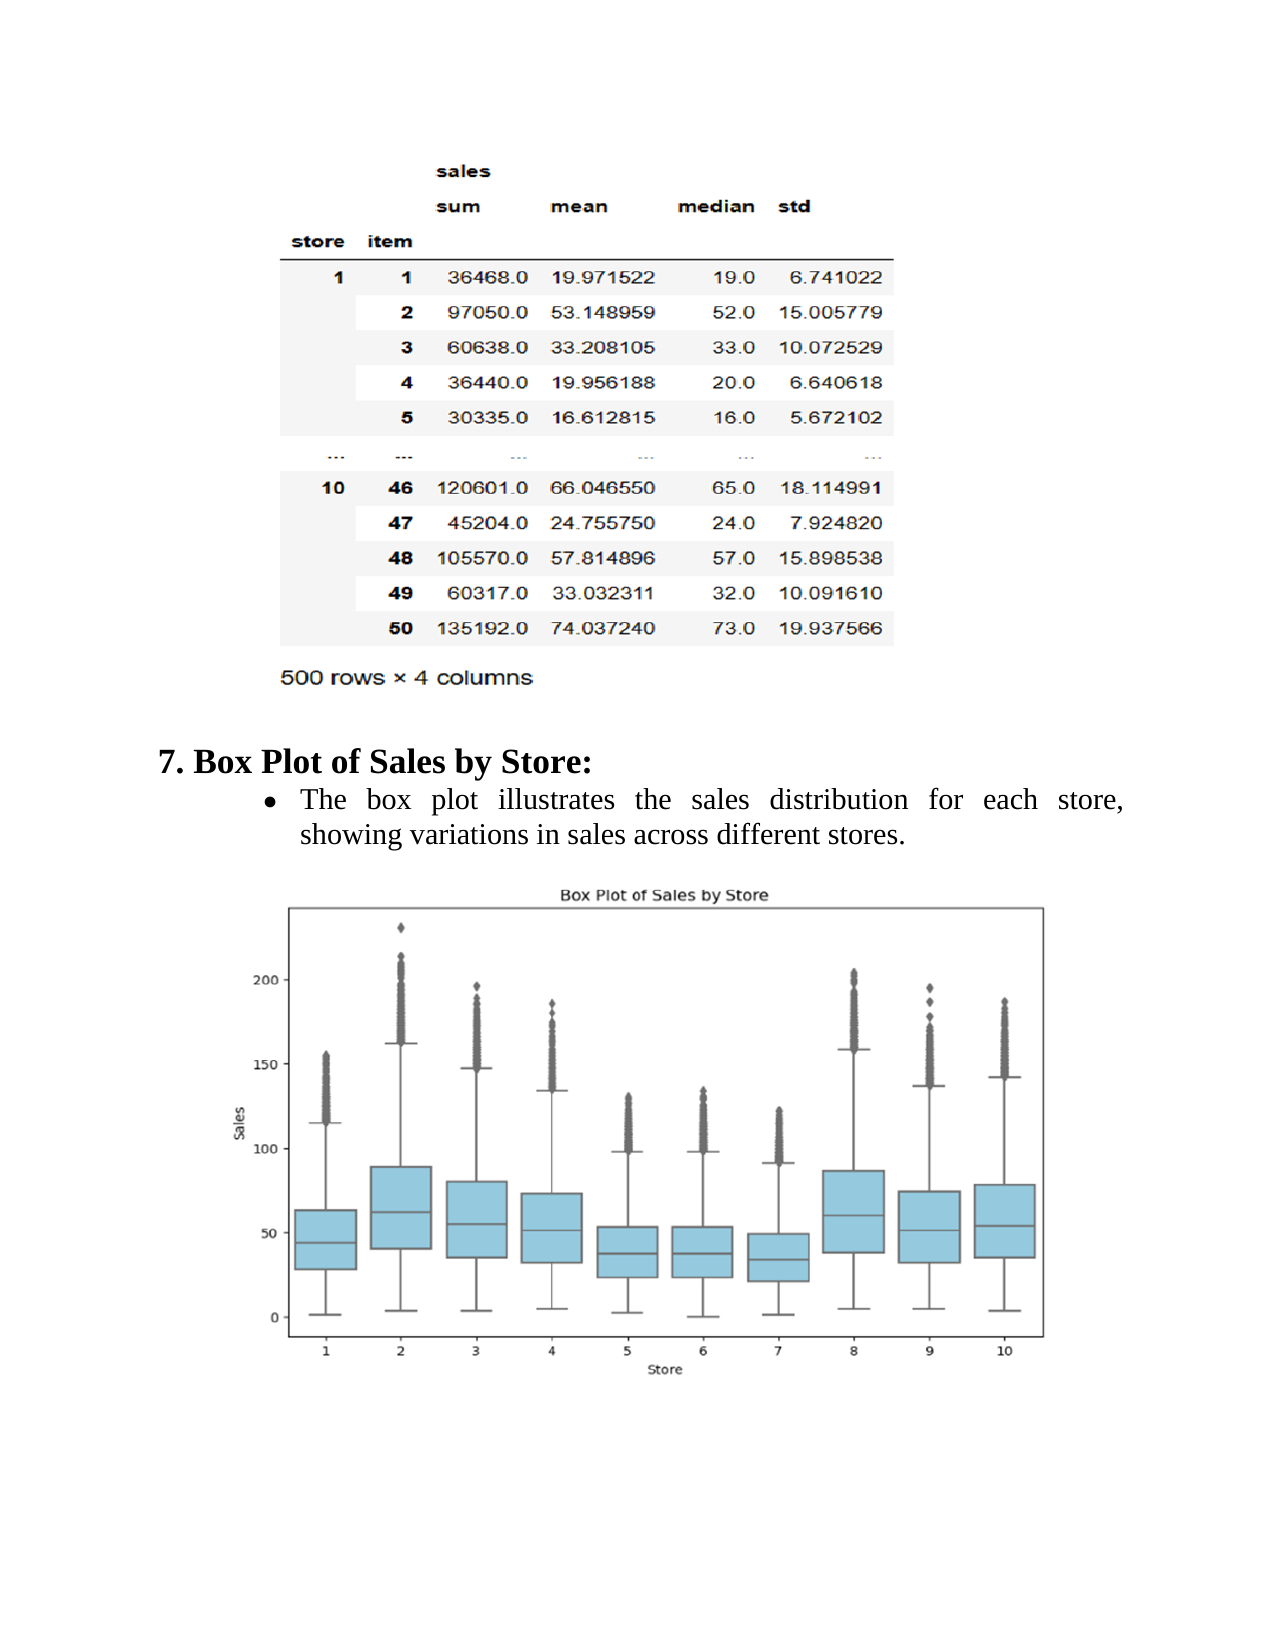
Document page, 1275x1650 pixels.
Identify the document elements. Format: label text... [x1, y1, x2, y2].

list The box plot illustrates the sales distribution for each store, showing variations in sales across different stores. [262, 781, 1125, 851]
picture [263, 150, 1020, 716]
picture [207, 875, 1068, 1400]
text 7. Box Plot of Sales by Store: [150, 741, 1125, 781]
